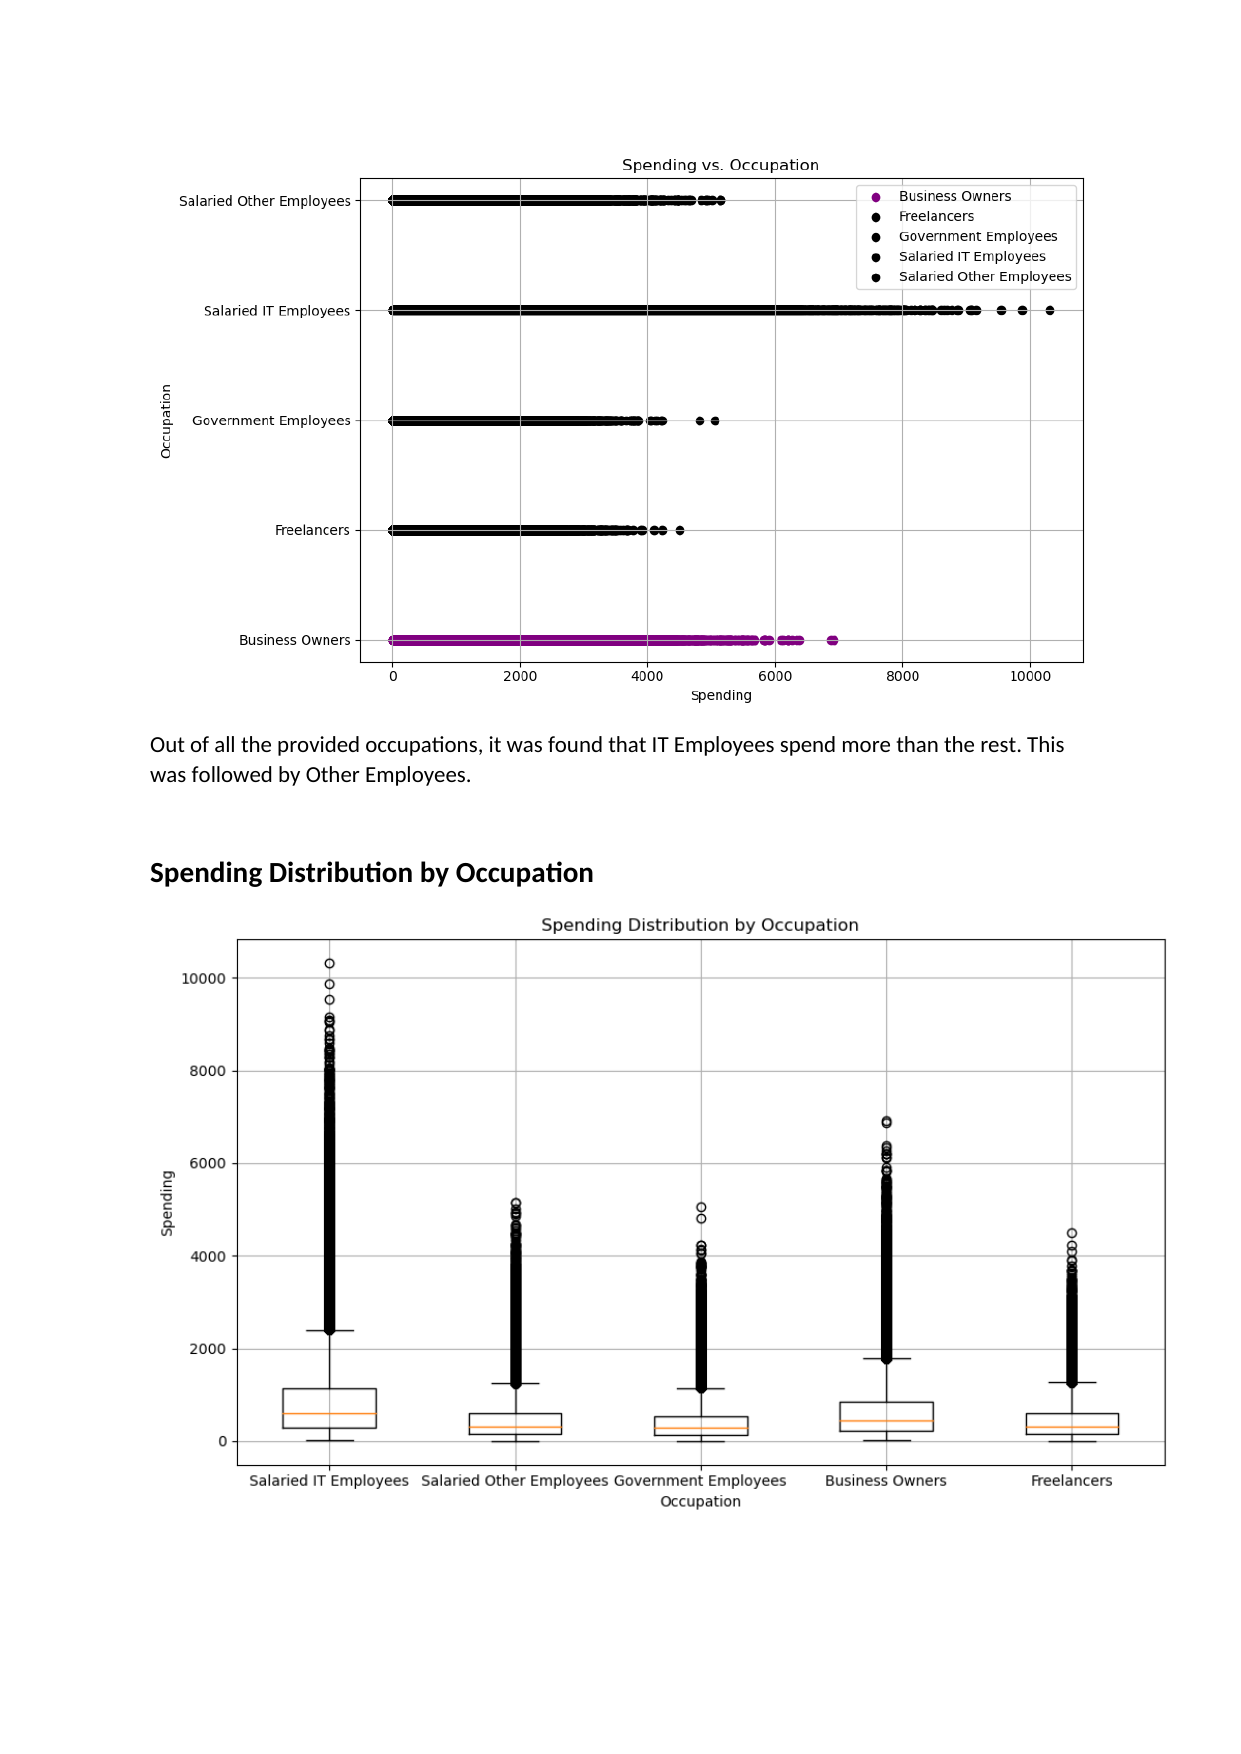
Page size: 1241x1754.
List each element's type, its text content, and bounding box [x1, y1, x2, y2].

picture [150, 909, 1174, 1520]
text Spending Distribution by Occupation [150, 854, 1090, 889]
text Out of all the provided occupations, it was found that IT Employees spend more than the rest. This was followed by Other Employees. [150, 730, 1090, 788]
picture [150, 150, 1091, 712]
